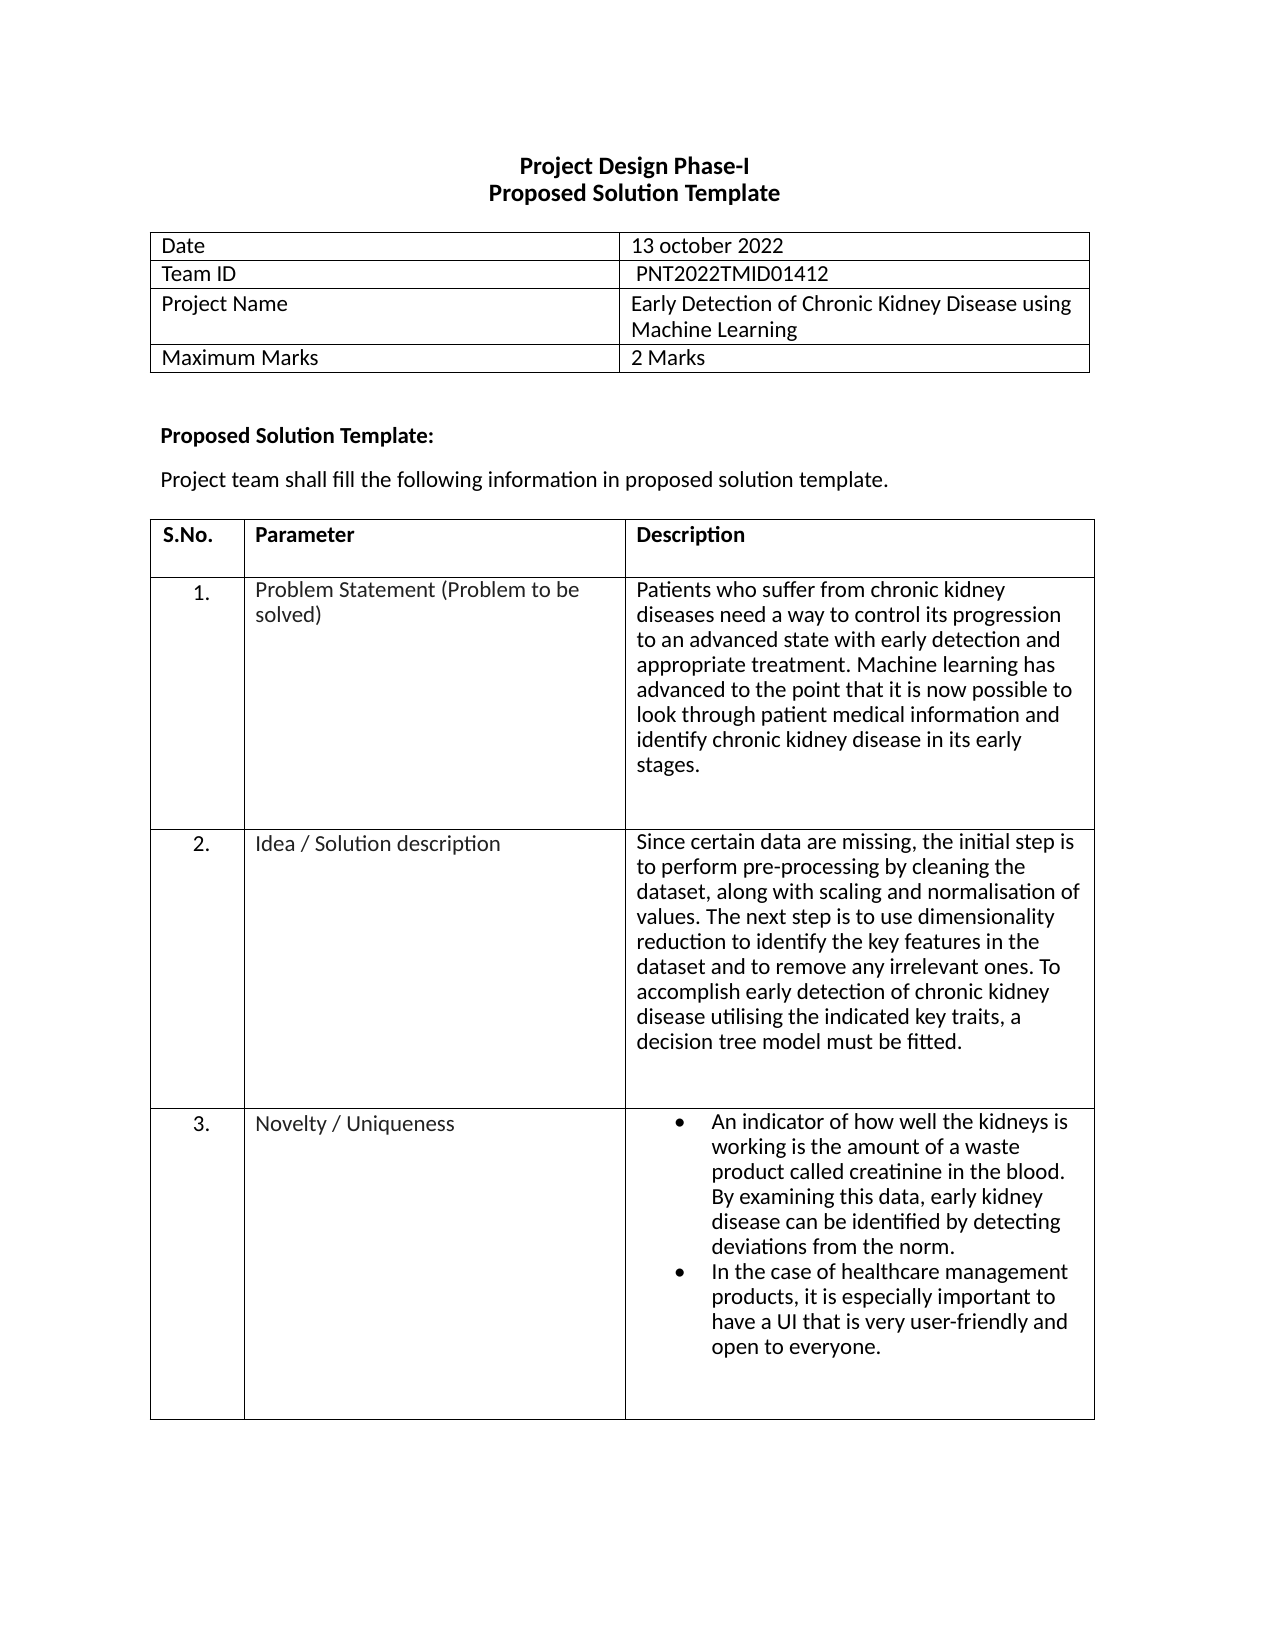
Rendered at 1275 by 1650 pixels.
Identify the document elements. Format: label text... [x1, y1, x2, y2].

table_header S.No. [151, 520, 244, 577]
table_cell An indicator of how well the kidneys is working is the amount of a waste product called creatinine in the blood. By examining this data, early kidney disease can be identified by detecting deviations from the norm. In the case of healthcare management products, it is especially important to have a UI that is very user-friendly and open to everyone. [626, 1109, 1094, 1418]
table_cell Project Name [151, 289, 619, 344]
table_cell 1. [151, 578, 244, 828]
table_cell Novelty / Uniqueness [245, 1109, 625, 1418]
table_cell Team ID [151, 261, 619, 288]
text Project team shall fill the following information in proposed solution template. [160, 468, 1125, 493]
table_header 13 october 2022 [620, 233, 1089, 260]
table_cell 2. [151, 830, 244, 1108]
table_cell 2 Marks [620, 345, 1089, 372]
table_cell Since certain data are missing, the initial step is to perform pre-processing by cleaning the dataset, along with scaling and normalisation of values. The next step is to use dimensionality reduction to identify the key features in the dataset and to remove any irrelevant ones. To accomplish early detection of chronic kidney disease utilising the indicated key traits, a decision tree model must be fitted. [626, 830, 1094, 1108]
table_header Date [151, 233, 619, 260]
table_header Parameter [245, 520, 625, 577]
table_cell Maximum Marks [151, 345, 619, 372]
table_cell Problem Statement (Problem to be solved) [245, 578, 625, 828]
table_header Description [626, 520, 1094, 577]
text Proposed Solution Template: [160, 424, 1125, 449]
table_cell 3. [151, 1109, 244, 1418]
table_cell Patients who suffer from chronic kidney diseases need a way to control its progression to an advanced state with early detection and appropriate treatment. Machine learning has advanced to the point that it is now possible to look through patient medical information and identify chronic kidney disease in its early stages. [626, 578, 1094, 828]
table_cell Idea / Solution description [245, 830, 625, 1108]
table_cell Early Detection of Chronic Kidney Disease using Machine Learning [620, 289, 1089, 344]
text Project Design Phase-I Proposed Solution Template [483, 153, 786, 207]
table_cell PNT2022TMID01412 [620, 261, 1089, 288]
